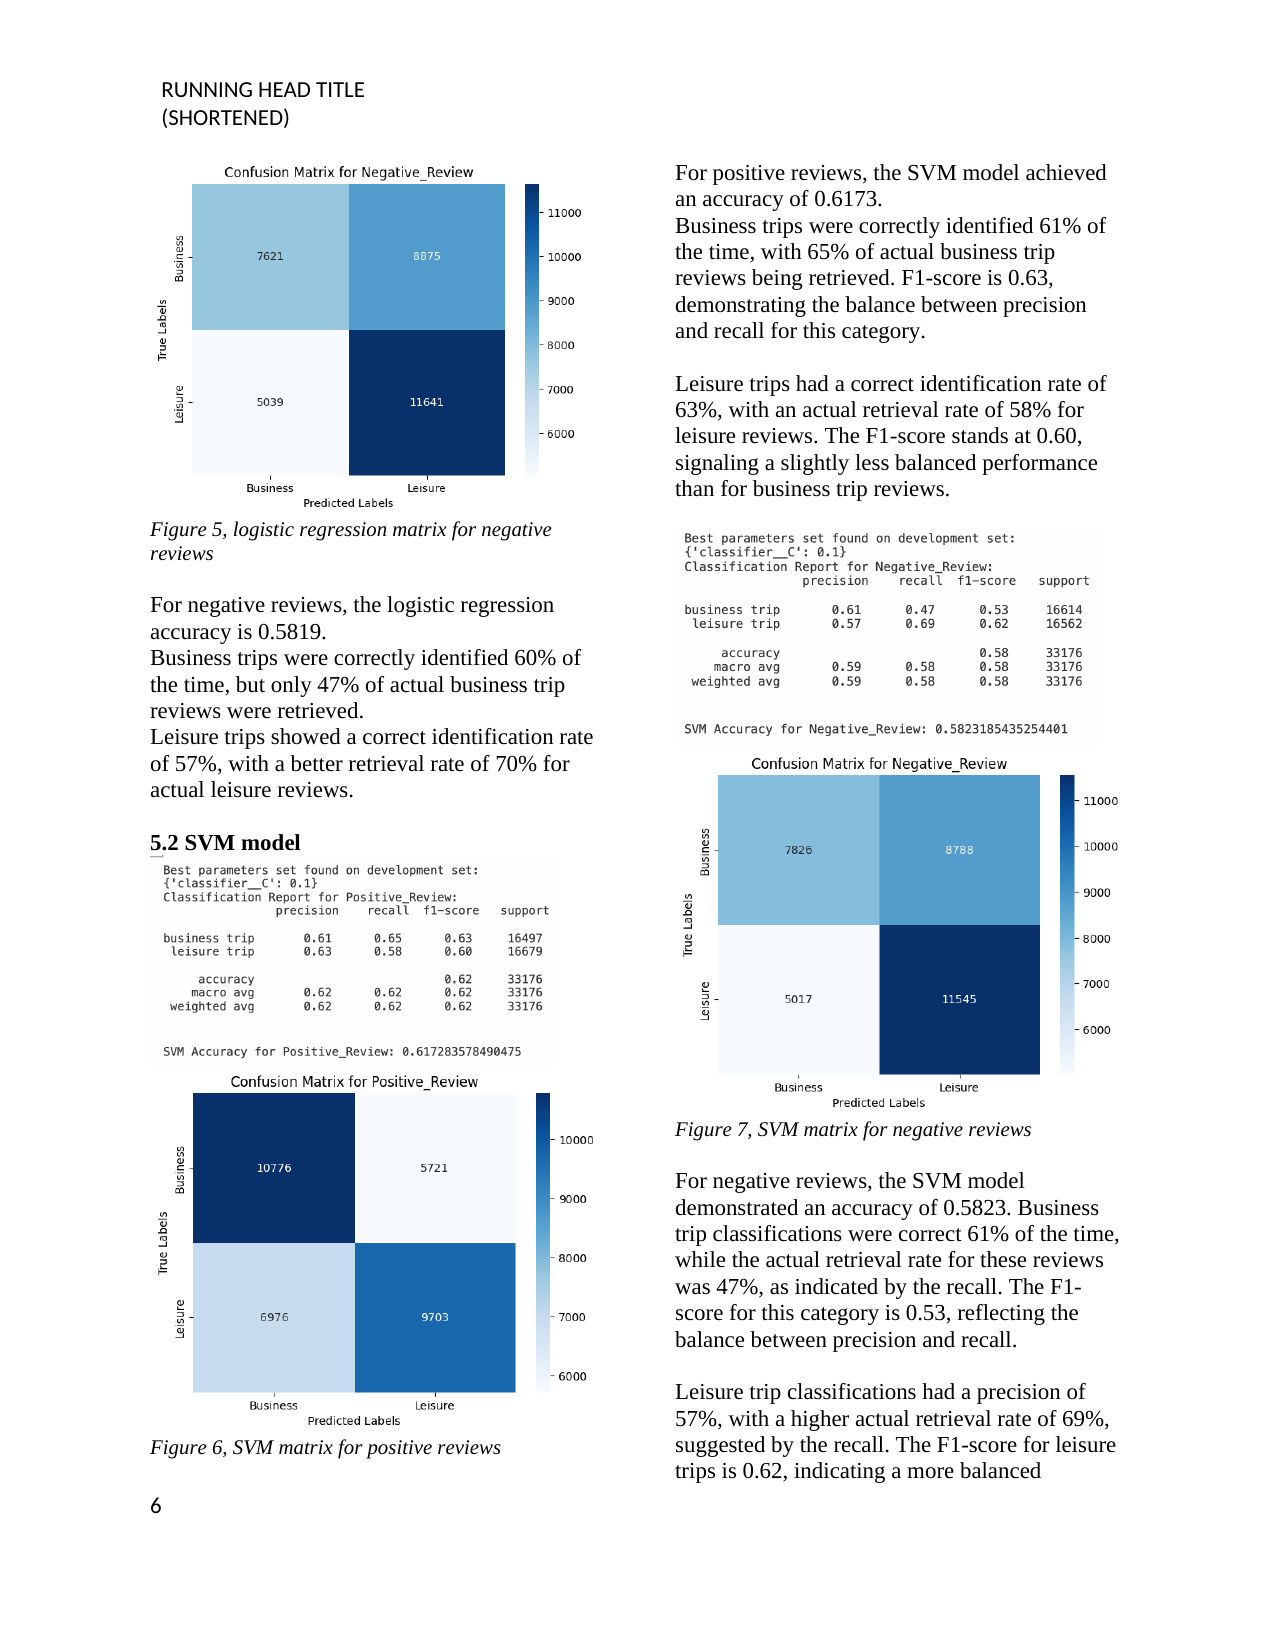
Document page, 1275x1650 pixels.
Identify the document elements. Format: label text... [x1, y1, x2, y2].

text Figure 5, logistic regression matrix for negative reviews [150, 517, 600, 565]
text For negative reviews, the SVM model demonstrated an accuracy of 0.5823. Business trip classifications were correct 61% of the time, while the actual retrieval rate for these reviews was 47%, as indicated by the recall. The F1-score for this category is 0.53, reflecting the balance between precision and recall. [675, 1167, 1125, 1352]
text 5.2 SVM model [150, 829, 600, 855]
text Figure 6, SVM matrix for positive reviews [150, 1435, 600, 1459]
text Business trips were correctly identified 60% of the time, but only 47% of actual business trip reviews were retrieved. [150, 644, 600, 723]
picture [150, 159, 589, 517]
text Business trips were correctly identified 61% of the time, with 65% of actual business trip reviews being retrieved. F1-score is 0.63, demonstrating the balance between precision and recall for this category. [675, 212, 1125, 343]
text Figure 7, SVM matrix for negative reviews [675, 1117, 1125, 1141]
text Leisure trips had a correct identification rate of 63%, with an actual retrieval rate of 58% for leisure reviews. The F1-score stands at 0.60, signaling a slightly less balanced performance than for business trip reviews. [675, 370, 1125, 502]
text For positive reviews, the SVM model achieved an accuracy of 0.6173. [675, 159, 1125, 212]
picture [150, 855, 600, 1435]
text For negative reviews, the logistic regression accuracy is 0.5819. [150, 592, 600, 644]
text Leisure trips showed a correct identification rate of 57%, with a better retrieval rate of 70% for actual leisure reviews. [150, 723, 600, 802]
picture [675, 528, 1125, 1117]
